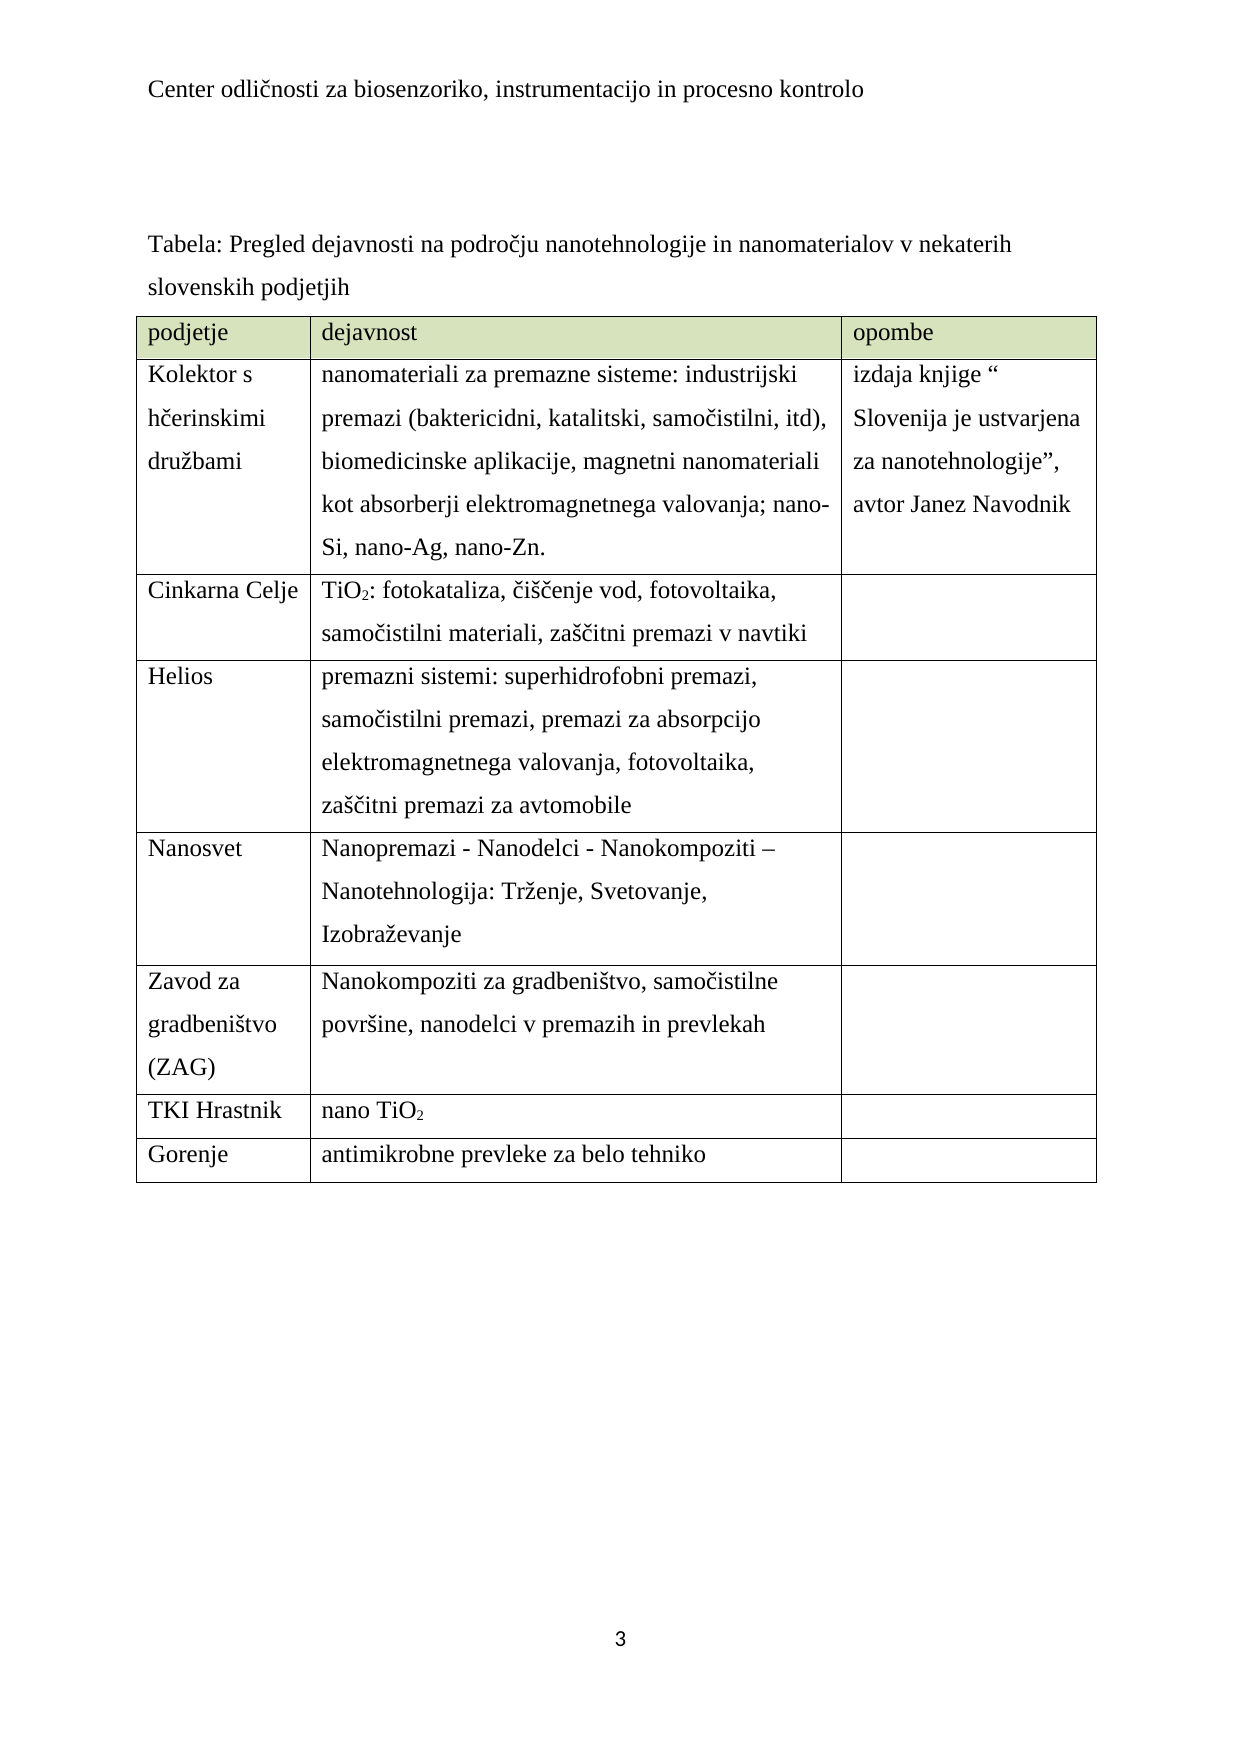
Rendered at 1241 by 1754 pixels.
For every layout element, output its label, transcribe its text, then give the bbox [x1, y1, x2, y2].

table_cell [842, 833, 1096, 965]
table_cell Gorenje [137, 1139, 310, 1182]
table_header dejavnost [311, 317, 841, 358]
table_header podjetje [137, 317, 310, 358]
table_cell Cinkarna Celje [137, 575, 310, 660]
table_cell TiO2: fotokataliza, čiščenje vod, fotovoltaika, samočistilni materiali, zaščitni premazi v navtiki [311, 575, 841, 660]
table_cell Nanosvet [137, 833, 310, 965]
table_cell izdaja knjige “ Slovenija je ustvarjena za nanotehnologije”, avtor Janez Navodnik [842, 360, 1096, 574]
table_cell nanomateriali za premazne sisteme: industrijski premazi (baktericidni, katalitski, samočistilni, itd), biomedicinske aplikacije, magnetni nanomateriali kot absorberji elektromagnetnega valovanja; nano-Si, nano-Ag, nano-Zn. [311, 360, 841, 574]
table_cell Zavod za gradbeništvo (ZAG) [137, 966, 310, 1094]
table_cell nano TiO2 [311, 1095, 841, 1138]
table_header opombe [842, 317, 1096, 358]
table_cell Helios [137, 661, 310, 832]
table_cell [842, 966, 1096, 1094]
table_cell [842, 1095, 1096, 1138]
table_cell TKI Hrastnik [137, 1095, 310, 1138]
table_cell Nanokompoziti za gradbeništvo, samočistilne površine, nanodelci v premazih in prevlekah [311, 966, 841, 1094]
table_cell antimikrobne prevleke za belo tehniko [311, 1139, 841, 1182]
table_cell [842, 661, 1096, 832]
table_cell Nanopremazi - Nanodelci - Nanokompoziti – Nanotehnologija: Trženje, Svetovanje, Izobraževanje [311, 833, 841, 965]
table_cell Kolektor s hčerinskimi družbami [137, 360, 310, 574]
table_cell [842, 575, 1096, 660]
table_cell premazni sistemi: superhidrofobni premazi, samočistilni premazi, premazi za absorpcijo elektromagnetnega valovanja, fotovoltaika, zaščitni premazi za avtomobile [311, 661, 841, 832]
text Tabela: Pregled dejavnosti na področju nanotehnologije in nanomaterialov v nekaterih slovenskih podjetjih [148, 229, 1093, 301]
table_cell [842, 1139, 1096, 1182]
